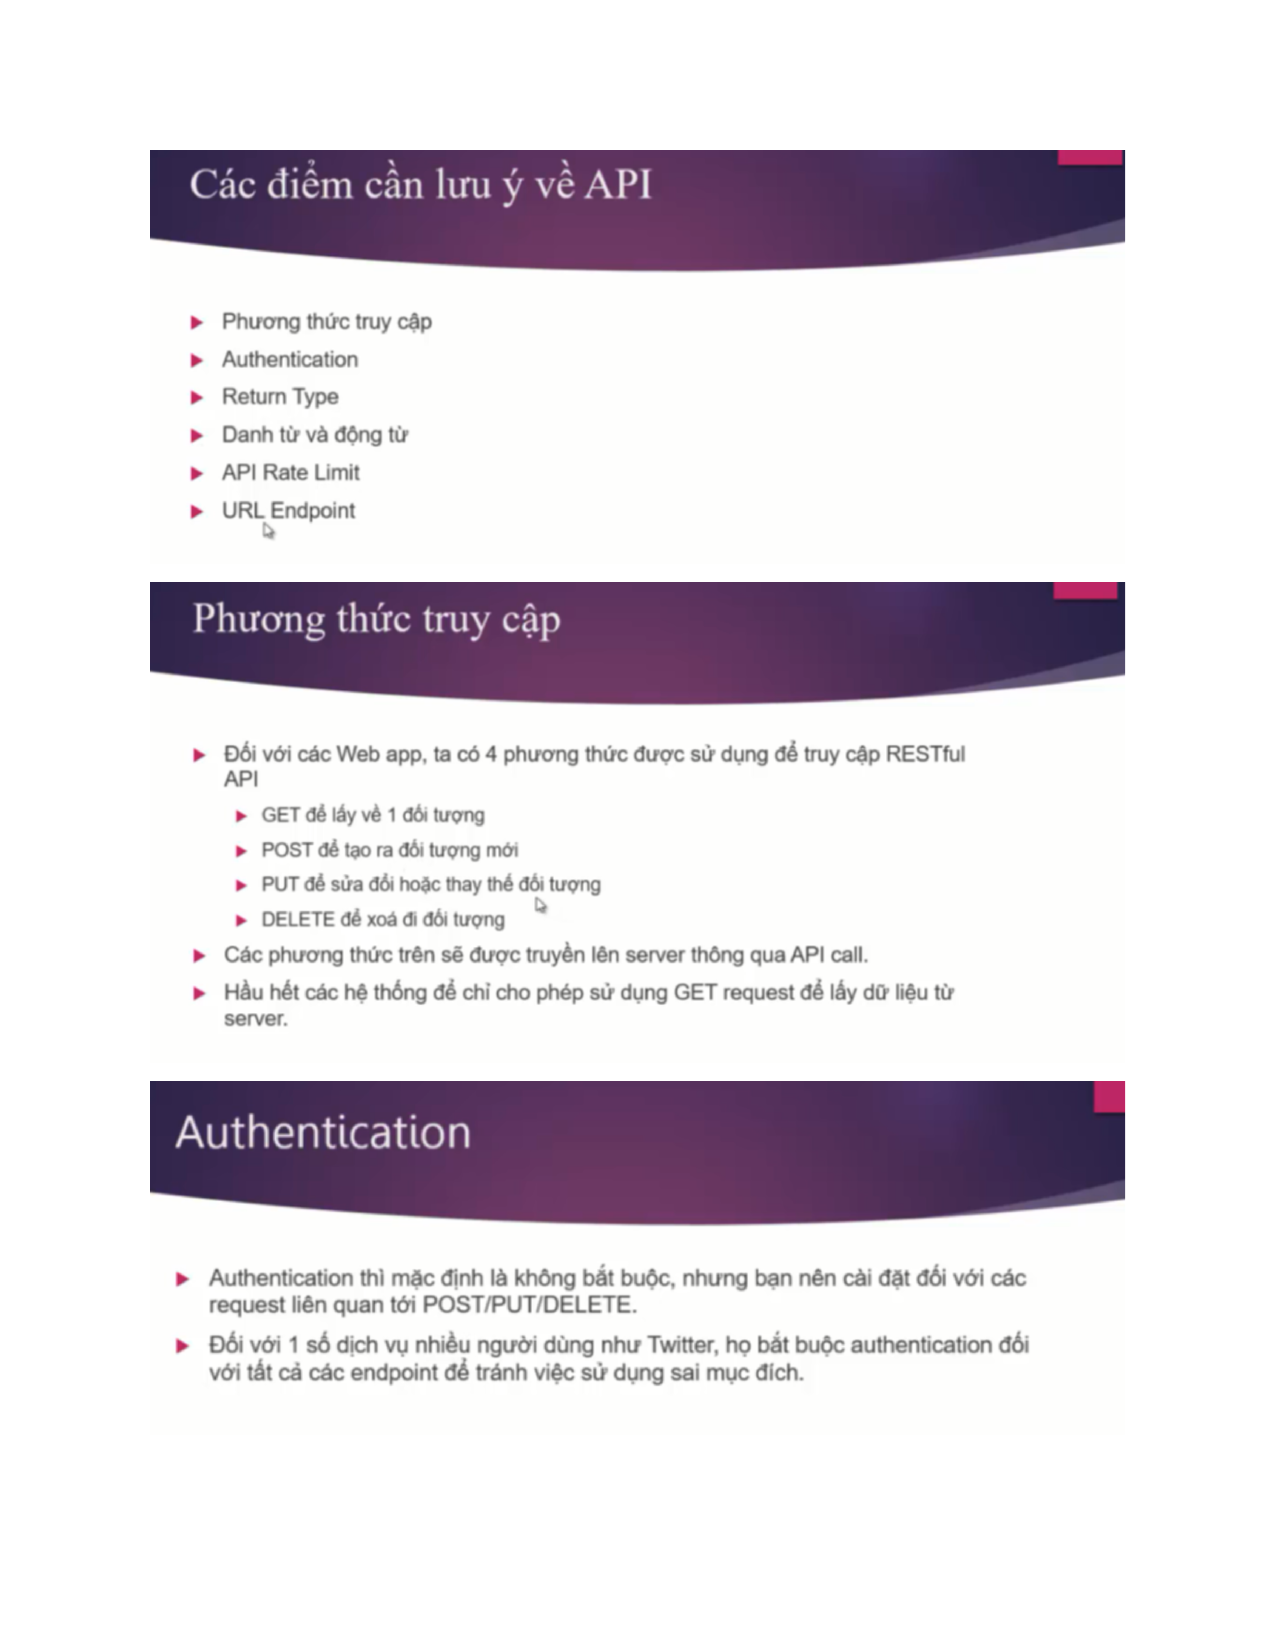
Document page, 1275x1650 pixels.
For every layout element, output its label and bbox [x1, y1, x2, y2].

picture [150, 1081, 1125, 1435]
picture [150, 582, 1125, 1063]
picture [150, 150, 1125, 564]
